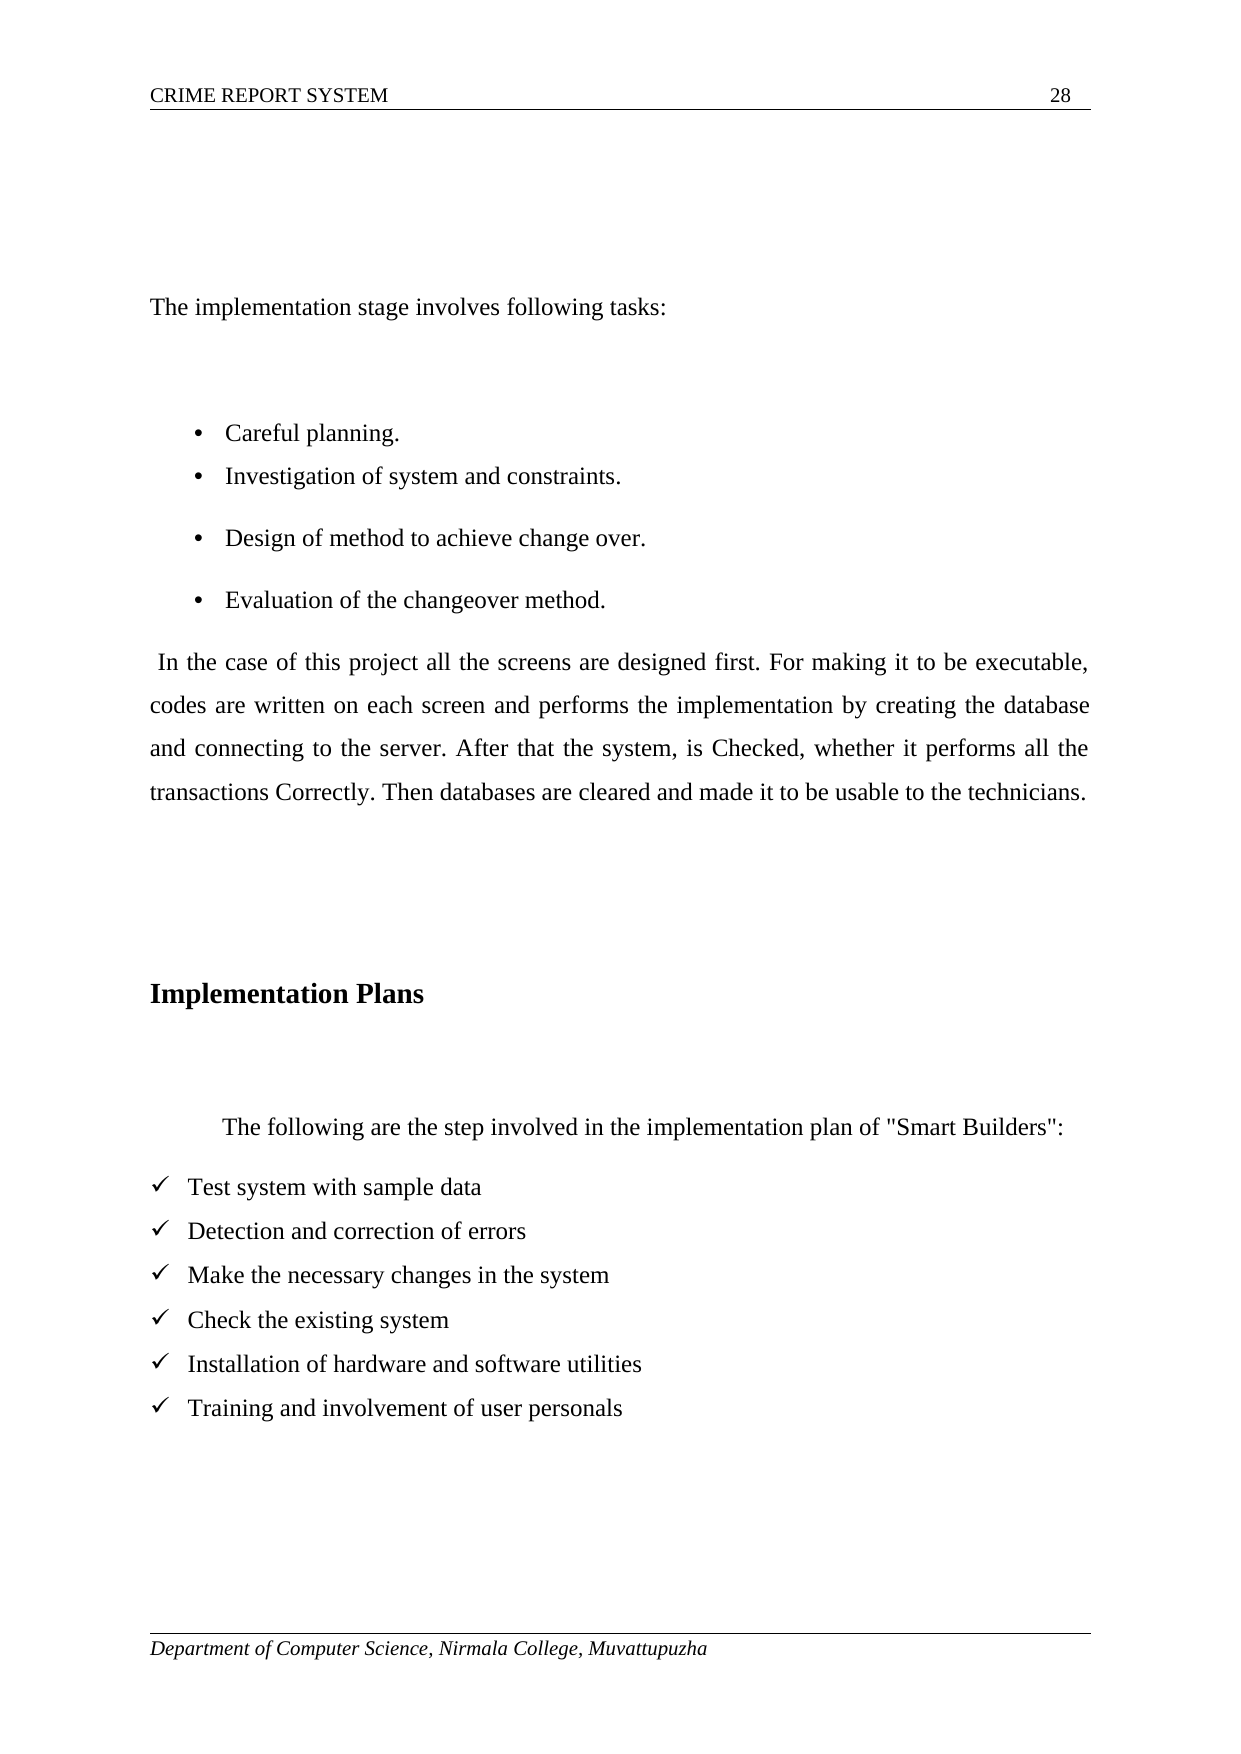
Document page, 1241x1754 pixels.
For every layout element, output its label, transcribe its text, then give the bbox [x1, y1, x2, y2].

text The implementation stage involves following tasks: [149, 292, 1091, 320]
list Training and involvement of user personals [150, 1393, 1091, 1422]
subtitle Implementation Plans [149, 976, 1091, 1009]
list Make the necessary changes in the system [150, 1261, 1091, 1289]
list Investigation of system and constraints. [194, 461, 868, 490]
text The following are the step involved in the implementation plan of "Smart Builders": [148, 1112, 1091, 1141]
list Careful planning. [194, 418, 868, 447]
list Detection and correction of errors [150, 1216, 1091, 1245]
list Installation of hardware and software utilities [150, 1349, 1091, 1378]
list Evaluation of the changeover method. [194, 585, 868, 614]
list Check the existing system [150, 1305, 1091, 1334]
list Test system with sample data [150, 1172, 1091, 1201]
text In the case of this project all the screens are designed first. For making it to be executable, codes are written on each screen and performs the implementation by creating the database and connecting to the server. After that the system, is Checked, whether it performs all the transactions Correctly. Then databases are cleared and made it to be usable to the technicians. [149, 647, 1091, 805]
list Design of method to achieve change over. [194, 523, 868, 552]
